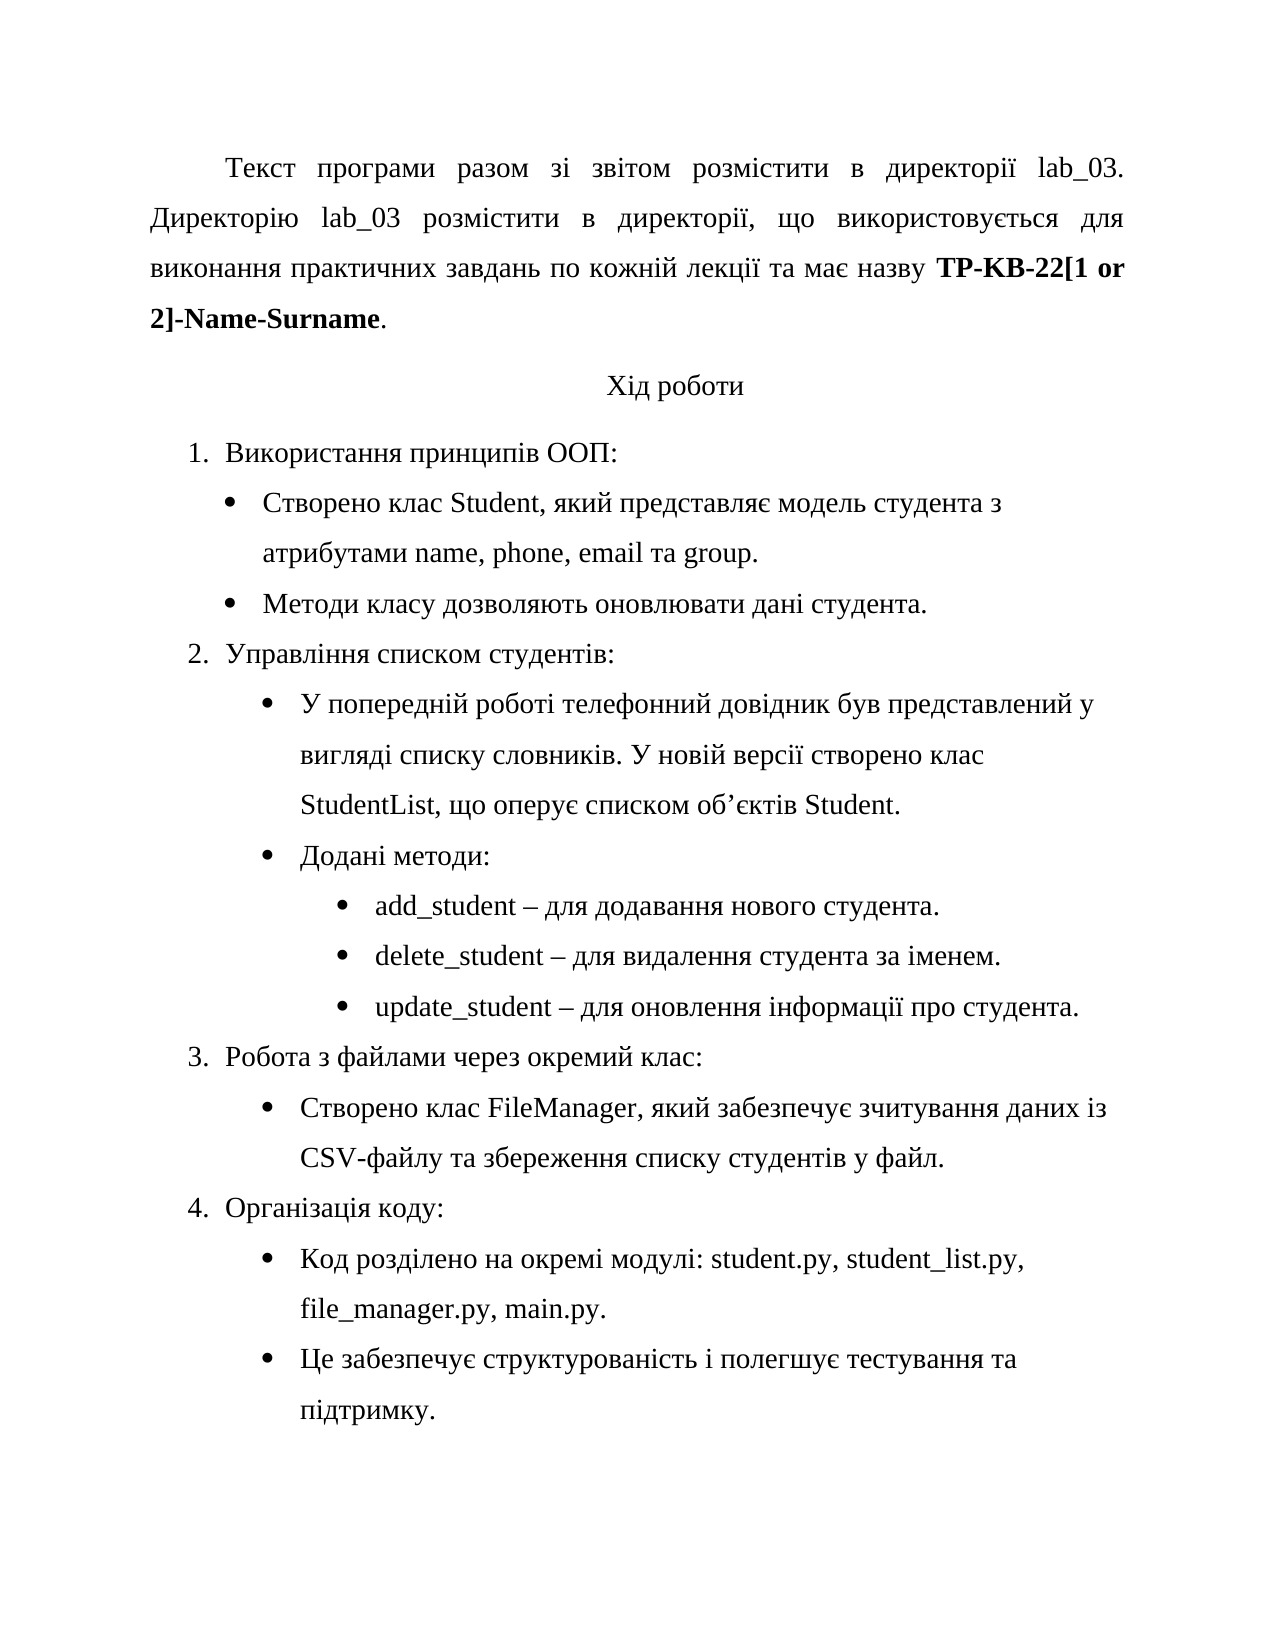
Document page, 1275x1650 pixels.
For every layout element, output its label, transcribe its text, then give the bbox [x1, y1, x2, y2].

list add_student – для додавання нового студента. [337, 888, 1125, 922]
list Управління списком студентів: [187, 636, 1125, 670]
list Код розділено на окремі модулі: student.py, student_list.py, file_manager.py, main.py. [262, 1241, 1125, 1325]
list Створено клас Student, який представляє модель студента з атрибутами name, phone, email та group. [225, 485, 1125, 569]
list У попередній роботі телефонний довідник був представлений у вигляді списку словників. У новій версії створено клас StudentList, що оперує списком об’єктів Student. [262, 687, 1125, 821]
list Використання принципів ООП: [187, 435, 1125, 468]
list Методи класу дозволяють оновлювати дані студента. [225, 586, 1125, 619]
list Організація коду: [187, 1190, 1125, 1224]
list delete_student – для видалення студента за іменем. [337, 938, 1125, 972]
list Створено клас FileManager, який забезпечує зчитування даних із CSV-файлу та збереження списку студентів у файл. [262, 1090, 1125, 1174]
list Це забезпечує структурованість і полегшує тестування та підтримку. [262, 1341, 1125, 1425]
text Хід роботи [150, 368, 1125, 401]
list update_student – для оновлення інформації про студента. [337, 989, 1125, 1023]
list Додані методи: [262, 838, 1125, 871]
list Робота з файлами через окремий клас: [187, 1039, 1125, 1073]
text Текст програми разом зі звітом розмістити в директорії lab_03. Директорію lab_03 розмістити в директорії, що використовується для виконання практичних завдань по кожній лекції та має назву TP-KB-22[1 or 2]-Name-Surname. [150, 150, 1125, 334]
